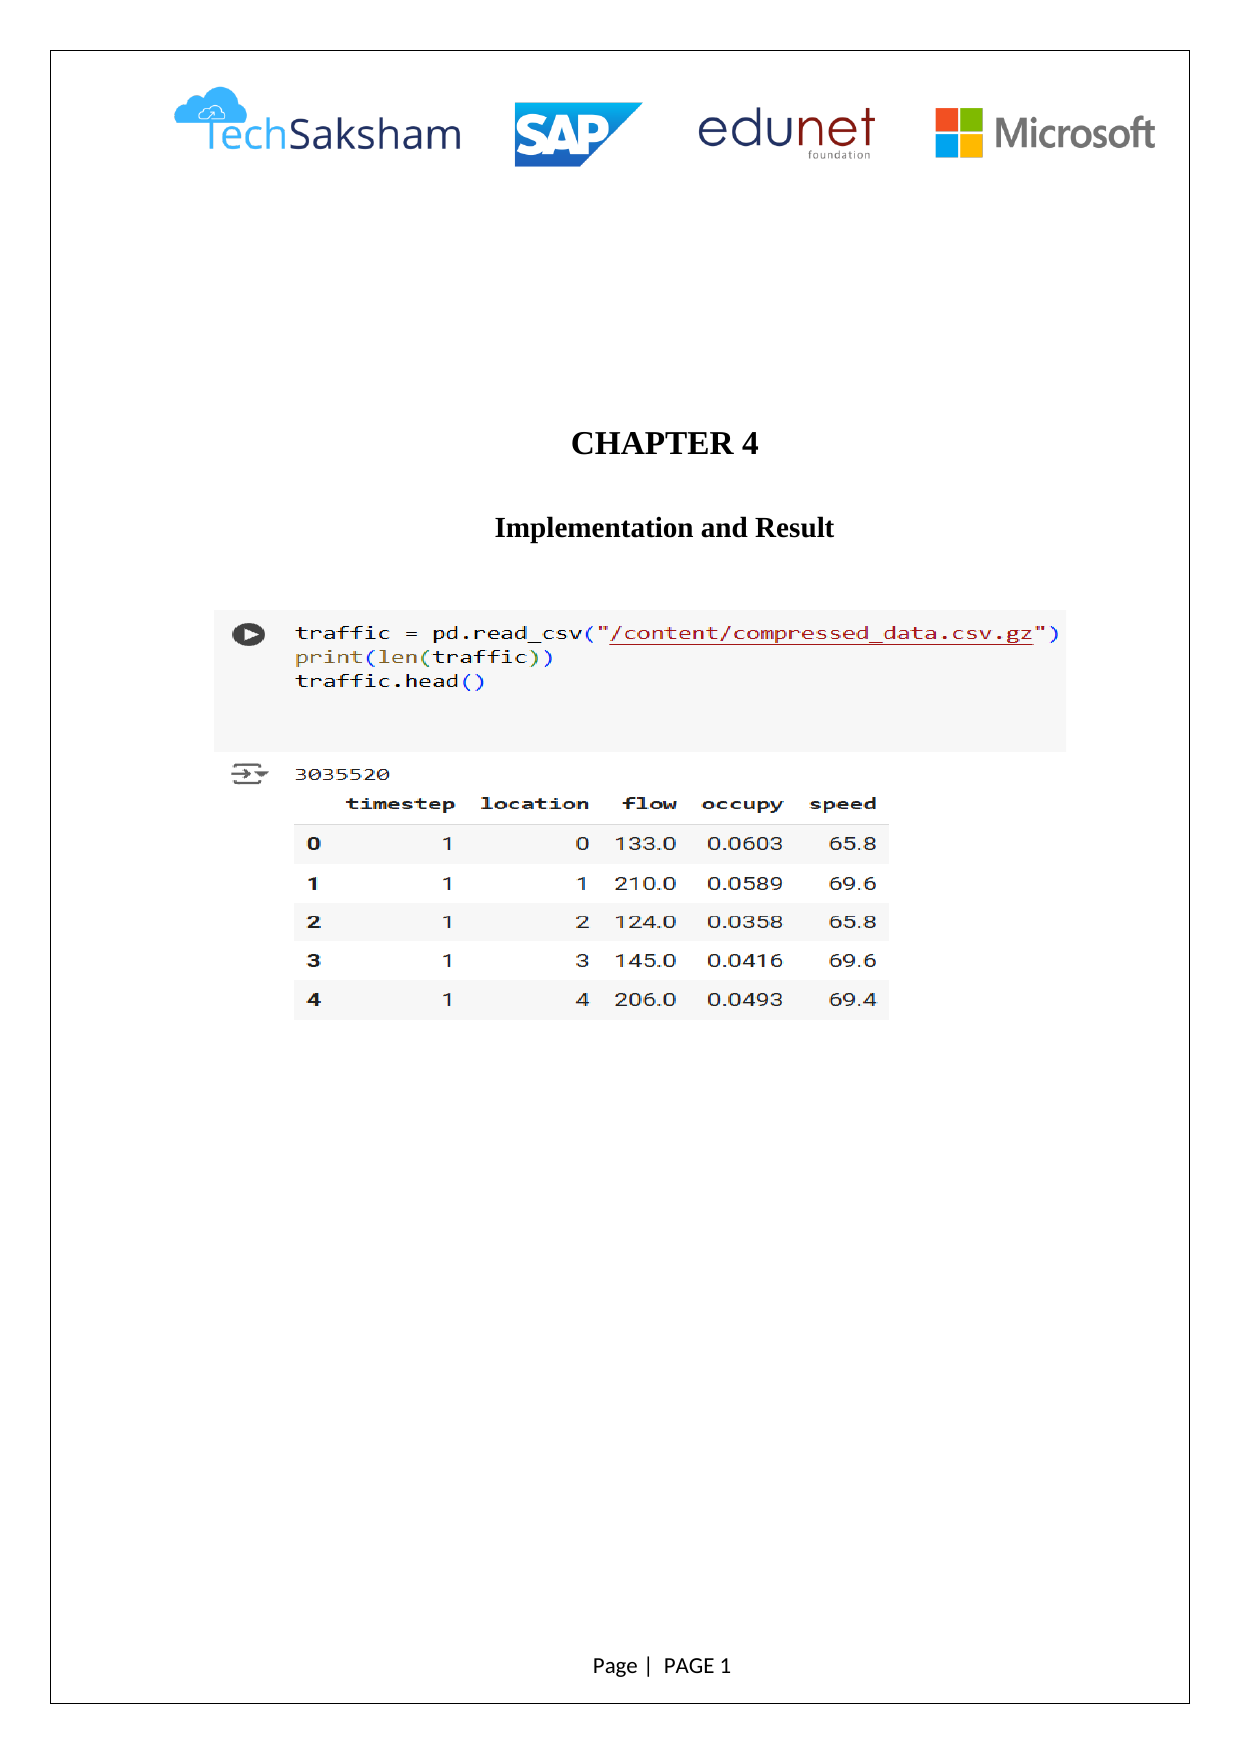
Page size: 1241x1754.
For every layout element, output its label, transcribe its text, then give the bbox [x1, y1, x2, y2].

picture [206, 589, 1067, 1026]
text CHAPTER 4 [207, 424, 1122, 462]
picture [168, 79, 467, 155]
picture [514, 98, 644, 167]
picture [691, 100, 883, 165]
picture [930, 102, 1161, 162]
text Implementation and Result [207, 510, 1122, 544]
